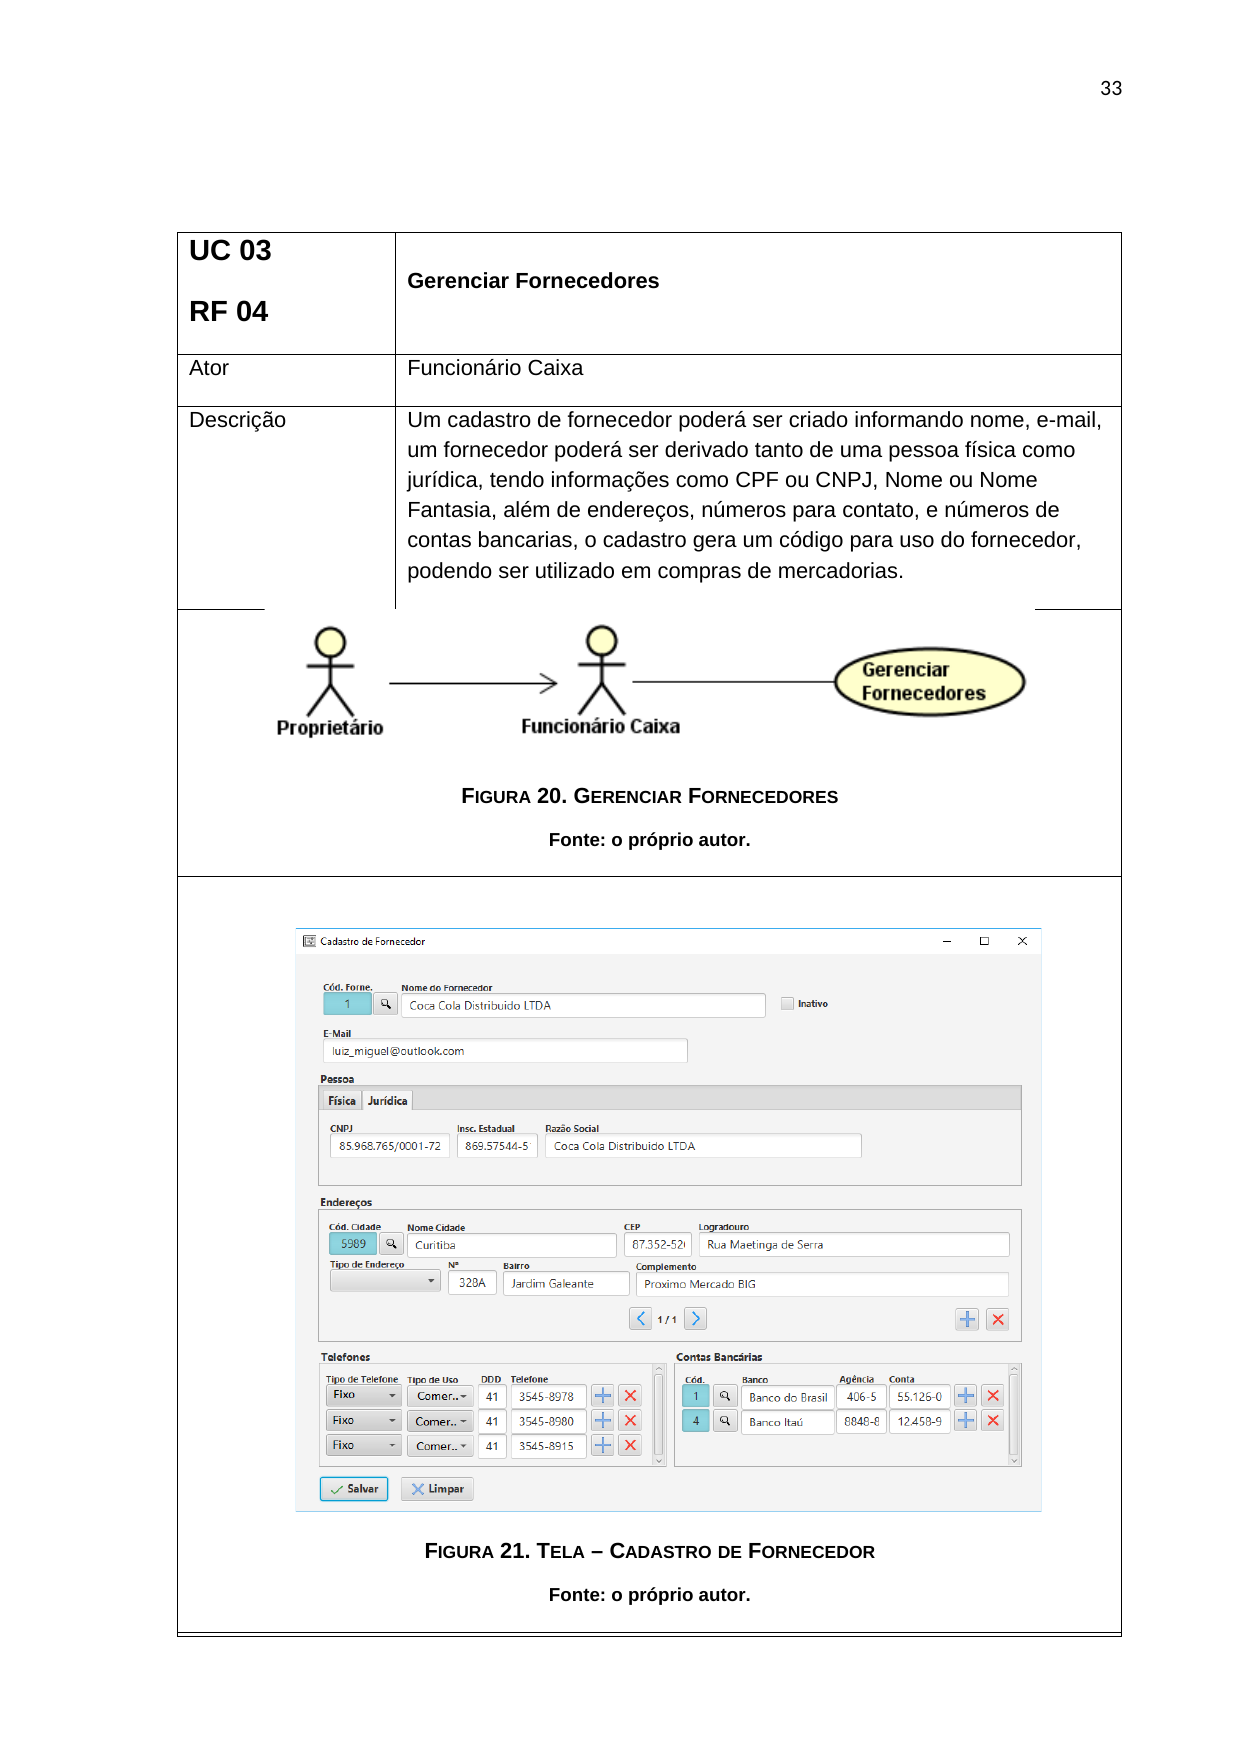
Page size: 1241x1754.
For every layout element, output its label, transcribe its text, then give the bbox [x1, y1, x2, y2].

table_header UC 03 RF 04 [178, 233, 395, 353]
picture [264, 609, 1035, 757]
table_cell Funcionário Caixa [396, 355, 1121, 406]
table_cell Um cadastro de fornecedor poderá ser criado informando nome, e-mail, um fornecedor poderá ser derivado tanto de uma pessoa física como jurídica, tendo informações como CPF ou CNPJ, Nome ou Nome Fantasia, além de endereços, números para contato, e números de contas bancarias, o cadastro gera um código para uso do fornecedor, podendo ser utilizado em compras de mercadorias. [396, 407, 1121, 609]
table_header Gerenciar Fornecedores [396, 233, 1121, 353]
table_cell Ator [178, 355, 395, 406]
table_cell Figura 20. Gerenciar Fornecedores Fonte: o próprio autor. [178, 610, 1121, 876]
table_cell Figura 21. Tela – Cadastro de Fornecedor Fonte: o próprio autor. [178, 877, 1121, 1632]
table_cell Descrição [178, 407, 395, 609]
picture [295, 928, 1042, 1512]
